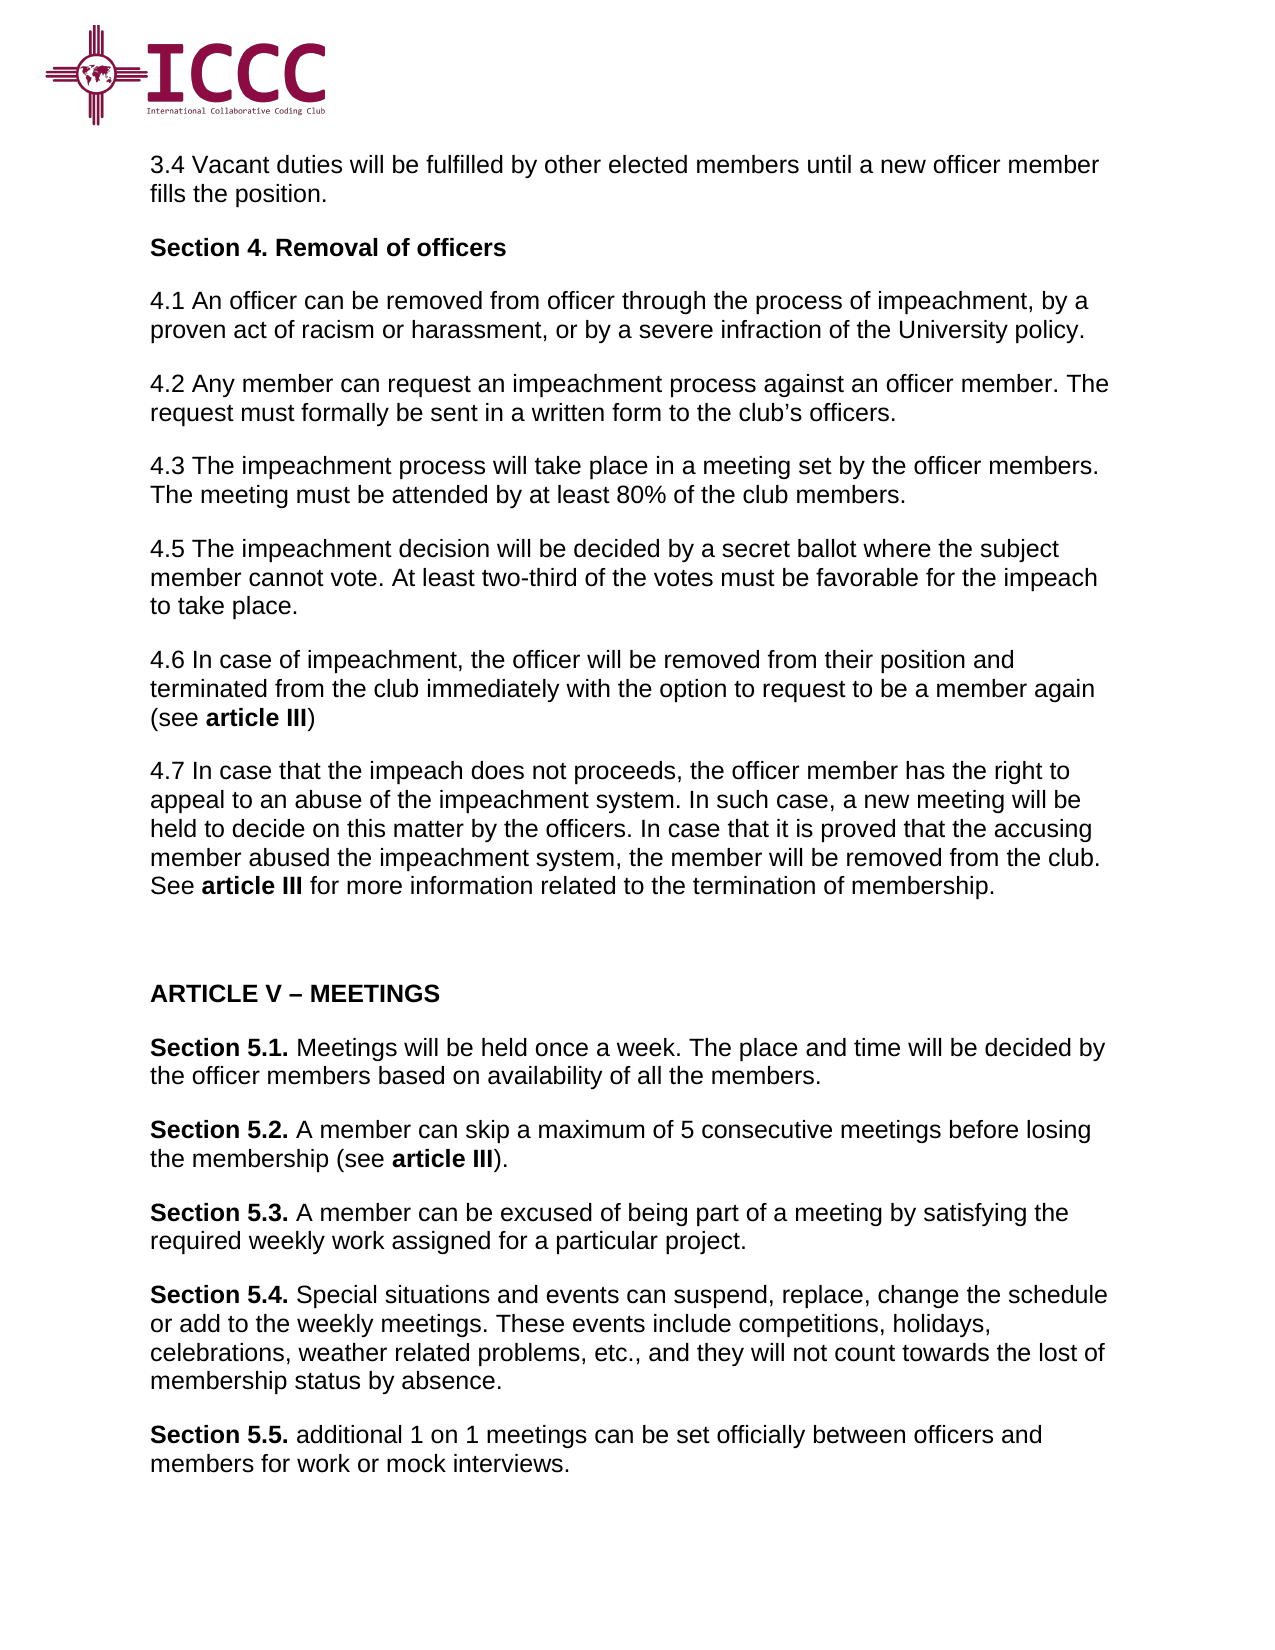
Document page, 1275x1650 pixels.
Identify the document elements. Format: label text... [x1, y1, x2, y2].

text Section 5.5. additional 1 on 1 meetings can be set officially between officers and members for work or mock interviews. [150, 1420, 1125, 1477]
text 4.5 The impeachment decision will be decided by a secret ballot where the subject member cannot vote. At least two-third of the votes must be favorable for the impeach to take place. [150, 534, 1125, 620]
text ARTICLE V – MEETINGS [150, 979, 1125, 1007]
text Section 5.2. A member can skip a maximum of 5 consecutive meetings before losing the membership (see article III). [150, 1115, 1125, 1172]
text 3.4 Vacant duties will be fulfilled by other elected members until a new officer member fills the position. [150, 150, 1125, 207]
text 4.2 Any member can request an impeachment process against an officer member. The request must formally be sent in a written form to the club’s officers. [150, 369, 1125, 426]
text 4.3 The impeachment process will take place in a meeting set by the officer members. The meeting must be attended by at least 80% of the club members. [150, 451, 1125, 509]
text 4.1 An officer can be removed from officer through the process of impeachment, by a proven act of racism or harassment, or by a severe infraction of the University policy. [150, 286, 1125, 344]
text Section 5.3. A member can be excused of being part of a meeting by satisfying the required weekly work assigned for a particular project. [150, 1197, 1125, 1255]
picture [35, 25, 357, 130]
text Section 5.4. Special situations and events can suspend, replace, change the schedule or add to the weekly meetings. These events include competitions, holidays, celebrations, weather related problems, etc., and they will not count towards the lost of membership status by absence. [150, 1280, 1125, 1395]
text 4.6 In case of impeachment, the officer will be removed from their position and terminated from the club immediately with the option to request to be a member again (see article III) [150, 645, 1125, 731]
text 4.7 In case that the impeach does not proceeds, the officer member has the right to appeal to an abuse of the impeachment system. In such case, a new meeting will be held to decide on this matter by the officers. In case that it is proved that the accusing member abused the impeachment system, the member will be removed from the club. See article III for more information related to the termination of membership. [150, 756, 1125, 900]
text Section 4. Removal of officers [150, 232, 1125, 261]
text Section 5.1. Meetings will be held once a week. The place and time will be decided by the officer members based on availability of all the members. [150, 1032, 1125, 1090]
